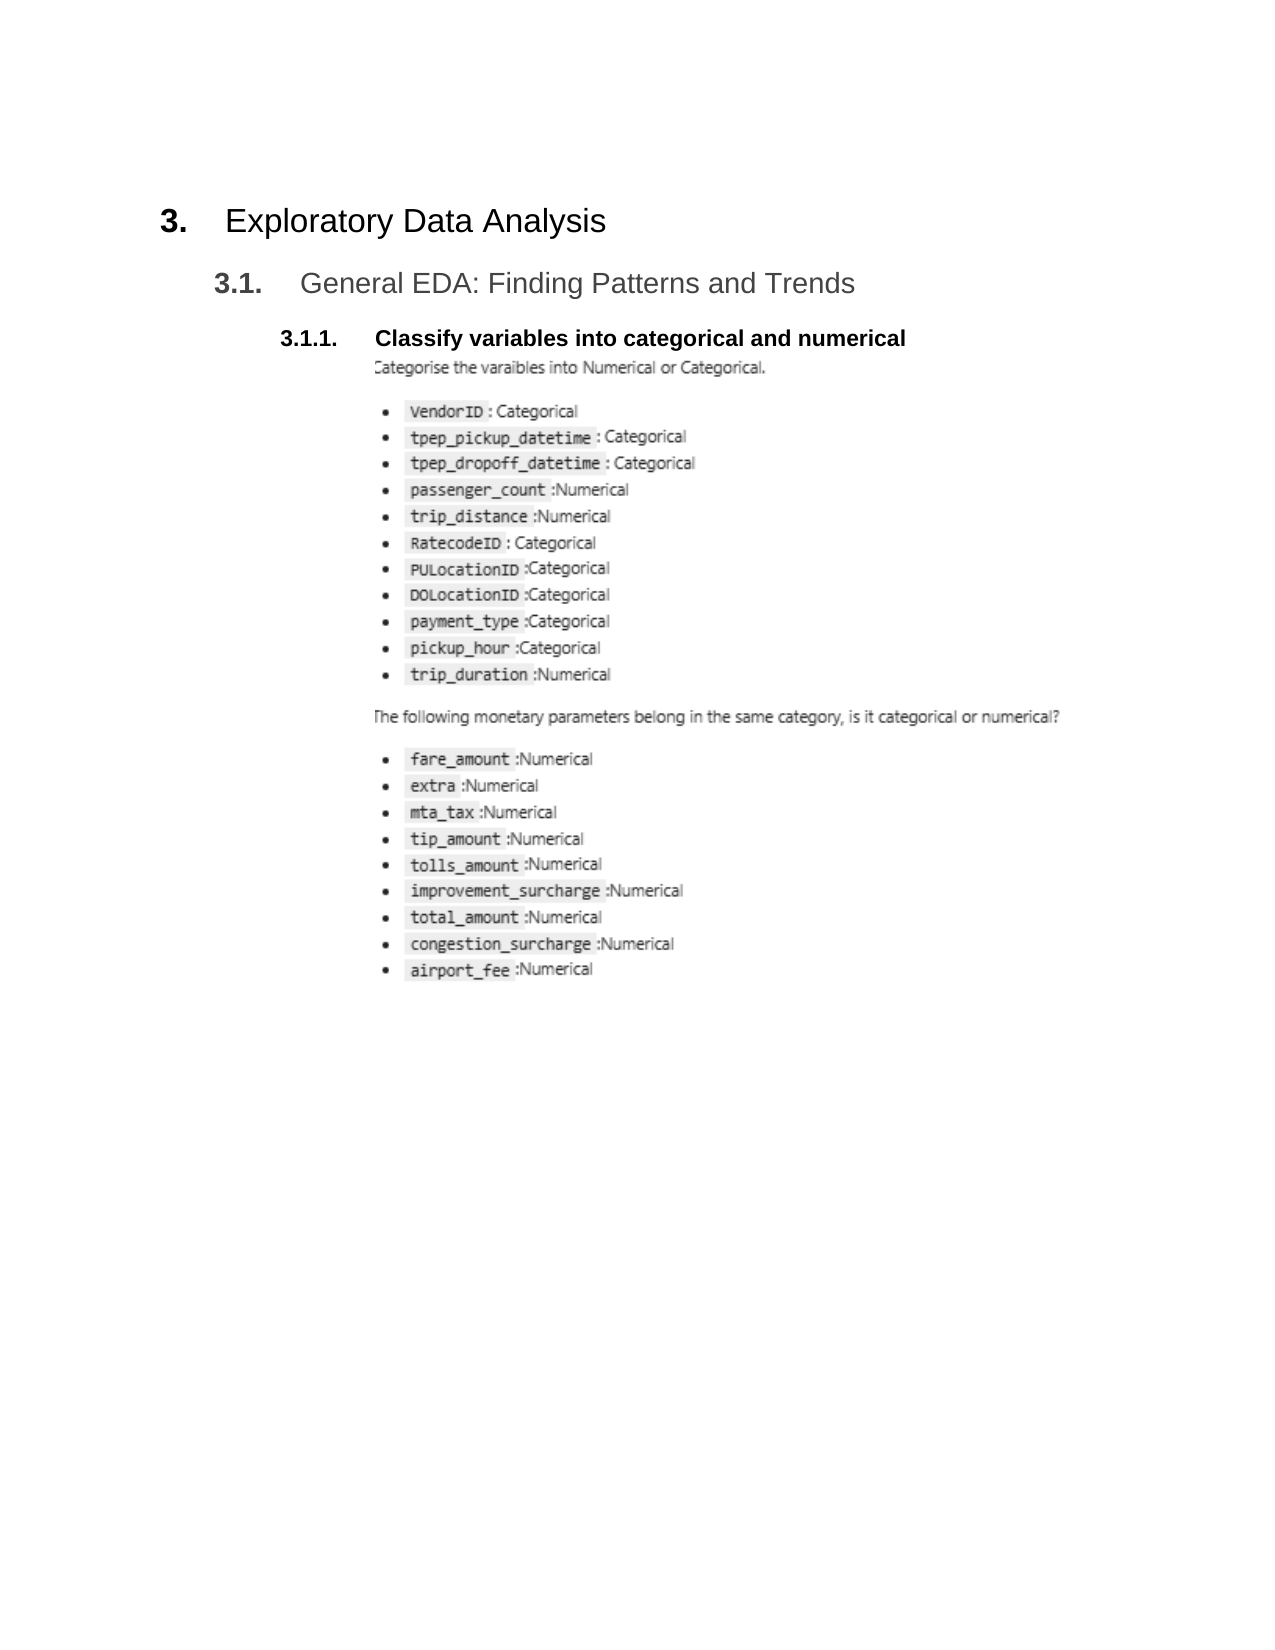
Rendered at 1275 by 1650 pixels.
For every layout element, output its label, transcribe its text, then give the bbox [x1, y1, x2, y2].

picture [375, 355, 1099, 983]
subtitle General EDA: Finding Patterns and Trends [262, 266, 1125, 299]
subtitle Exploratory Data Analysis [187, 201, 1125, 239]
